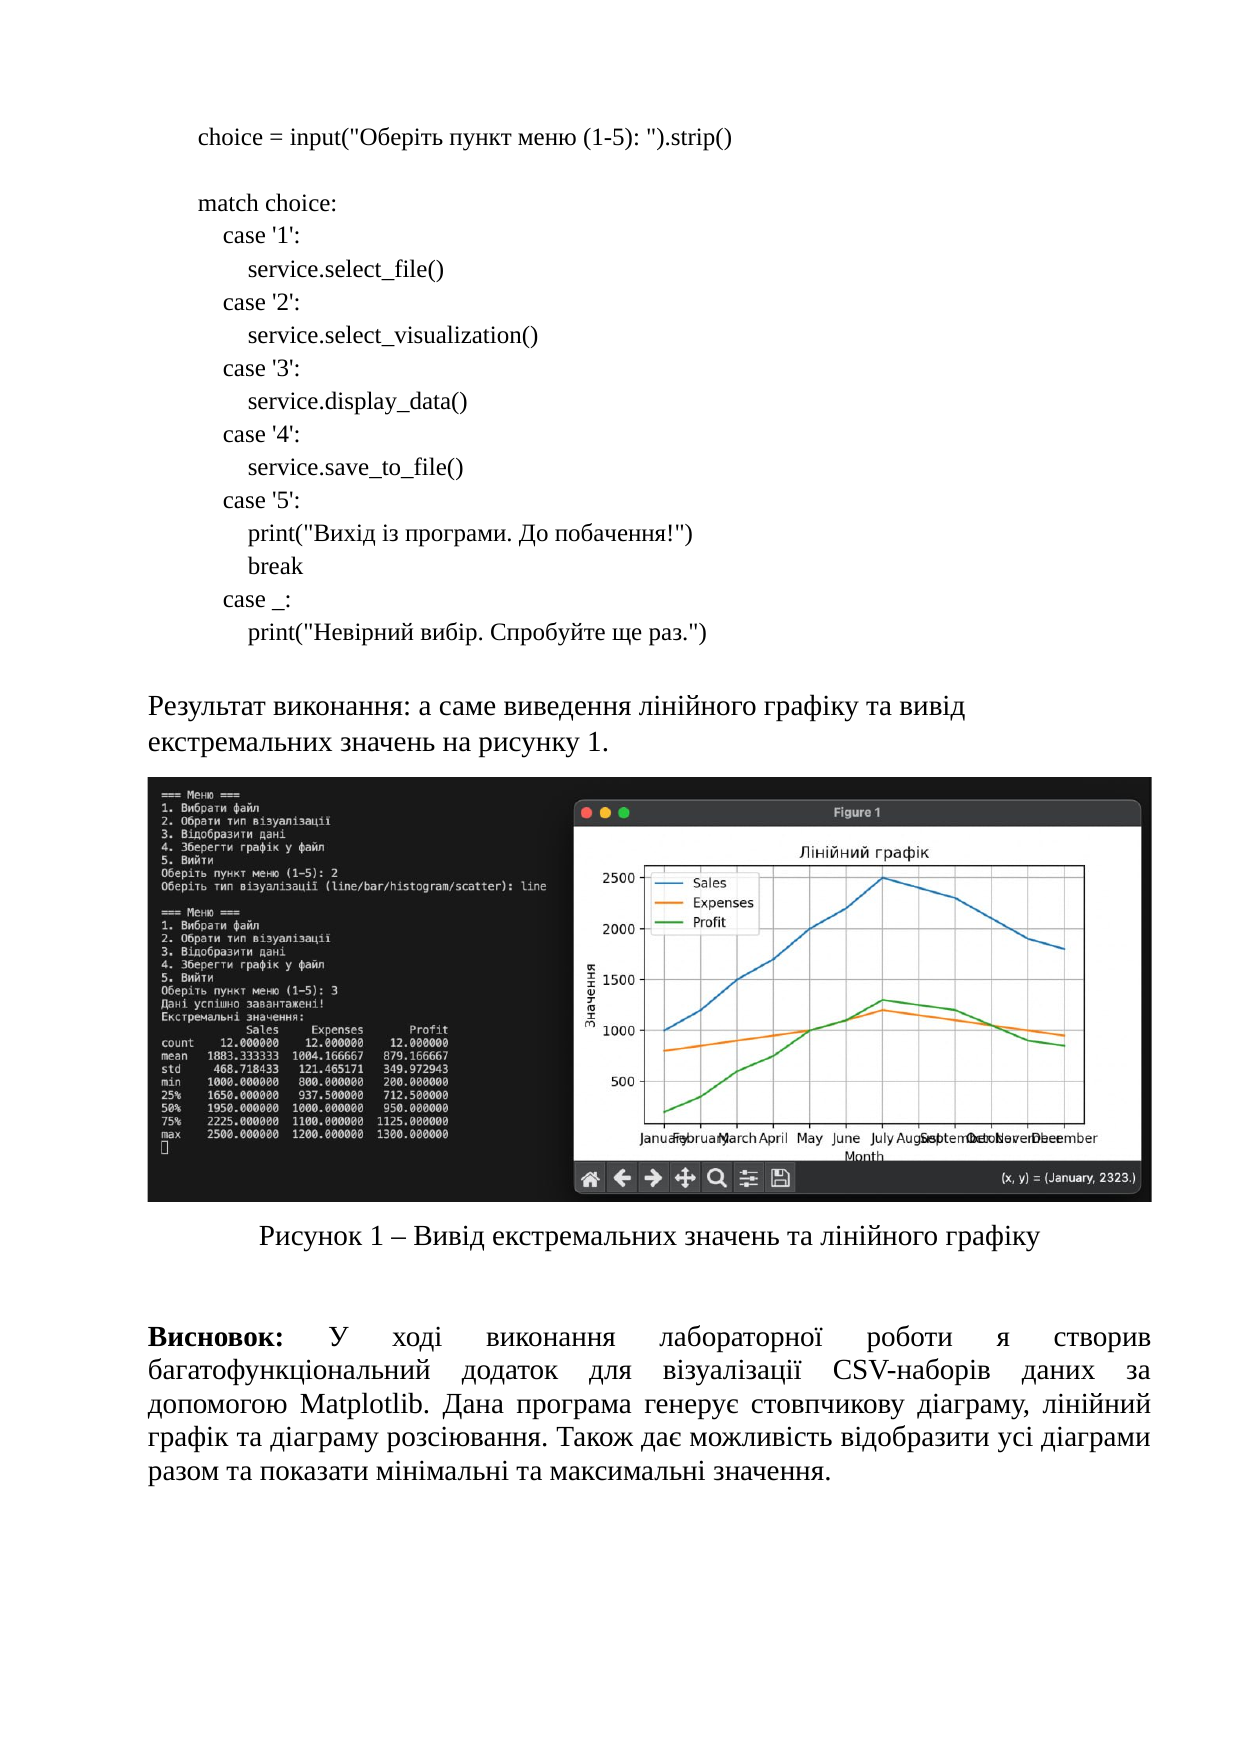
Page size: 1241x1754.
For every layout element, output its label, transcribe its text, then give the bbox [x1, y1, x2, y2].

text print("Невірний вибір. Спробуйте ще раз.") [148, 617, 1152, 646]
text case '5': [148, 485, 1152, 513]
text print("Вихід із програми. До побачення!") [148, 518, 1152, 547]
text match choice: [148, 188, 1152, 216]
text Висновок: У ході виконання лабораторної роботи я створив багатофункціональний додаток для візуалізації CSV-наборів даних за допомогою Matplotlib. Дана програма генерує стовпчикову діаграму, лінійний графік та діаграму розсіювання. Також дає можливість відобразити усі діаграми разом та показати мінімальні та максимальні значення. [148, 1319, 1152, 1487]
text case _: [148, 584, 1152, 613]
text case '1': [148, 221, 1152, 249]
text break [148, 551, 1152, 579]
text service.display_data() [148, 386, 1152, 414]
text service.select_file() [148, 254, 1152, 282]
text service.select_visualization() [148, 320, 1152, 348]
text case '2': [148, 287, 1152, 315]
picture [147, 777, 1152, 1202]
text service.save_to_file() [148, 452, 1152, 481]
text case '3': [148, 353, 1152, 381]
text case '4': [148, 419, 1152, 447]
text choice = input("Оберіть пункт меню (1-5): ").strip() [148, 122, 1152, 150]
text Рисунок 1 – Вивід екстремальних значень та лінійного графіку [148, 1218, 1152, 1252]
text Результат виконання: а саме виведення лінійного графіку та вивід екстремальних значень на рисунку 1. [148, 688, 1152, 758]
